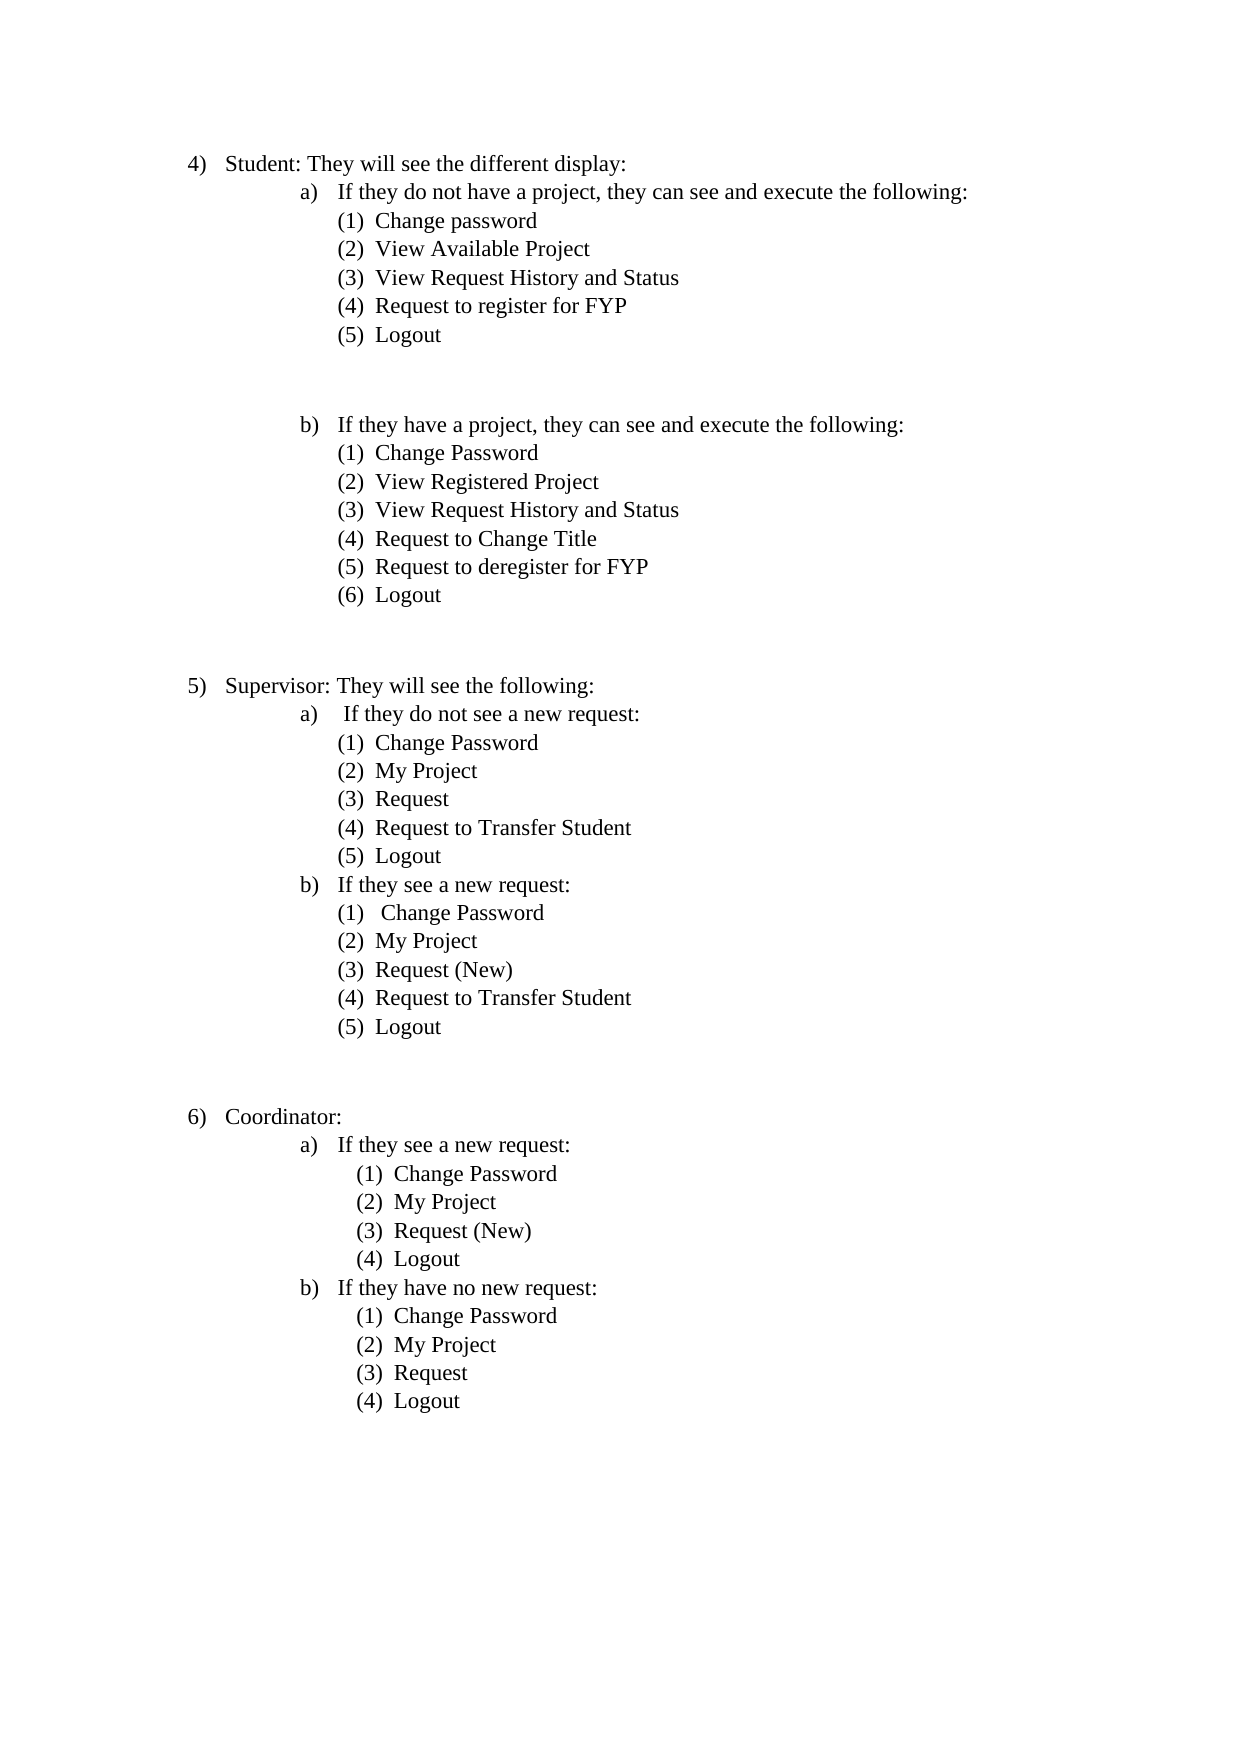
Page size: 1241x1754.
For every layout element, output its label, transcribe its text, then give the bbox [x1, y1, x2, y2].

list View Registered Project [337, 468, 1090, 494]
list My Project [337, 928, 1090, 954]
list Change password [337, 207, 1090, 233]
list If they do not have a project, they can see and execute the following: [300, 178, 1090, 205]
list View Request History and Status [337, 264, 1090, 290]
list Logout [337, 581, 1090, 608]
list Request to Change Title [337, 524, 1090, 551]
list If they see a new request: [300, 871, 1090, 897]
list Request [337, 785, 1090, 812]
list If they do not see a new request: [300, 700, 1090, 726]
list Logout [356, 1387, 1090, 1414]
list Logout [337, 842, 1090, 869]
list Request (New) [356, 1217, 1090, 1243]
list My Project [356, 1331, 1090, 1357]
list My Project [337, 757, 1090, 783]
list Change Password [337, 439, 1090, 466]
list Student: They will see the different display: [187, 150, 1090, 176]
list If they have no new request: [300, 1274, 1090, 1300]
list Supervisor: They will see the following: [187, 672, 1090, 698]
list Request to Transfer Student [337, 984, 1090, 1011]
list If they have a project, they can see and execute the following: [300, 411, 1090, 437]
list Request to deregister for FYP [337, 553, 1090, 579]
list Logout [337, 1013, 1090, 1039]
list Request [356, 1359, 1090, 1385]
list Request to Transfer Student [337, 814, 1090, 840]
list Request (New) [337, 956, 1090, 982]
list Change Password [337, 899, 1090, 926]
list Change Password [356, 1302, 1090, 1328]
list View Available Project [337, 235, 1090, 262]
list Coordinator: [187, 1103, 1090, 1129]
list Change Password [337, 728, 1090, 755]
list Logout [337, 321, 1090, 347]
list Logout [356, 1245, 1090, 1272]
list View Request History and Status [337, 496, 1090, 522]
list Change Password [356, 1160, 1090, 1186]
list If they see a new request: [300, 1132, 1090, 1158]
list My Project [356, 1188, 1090, 1215]
list Request to register for FYP [337, 292, 1090, 318]
